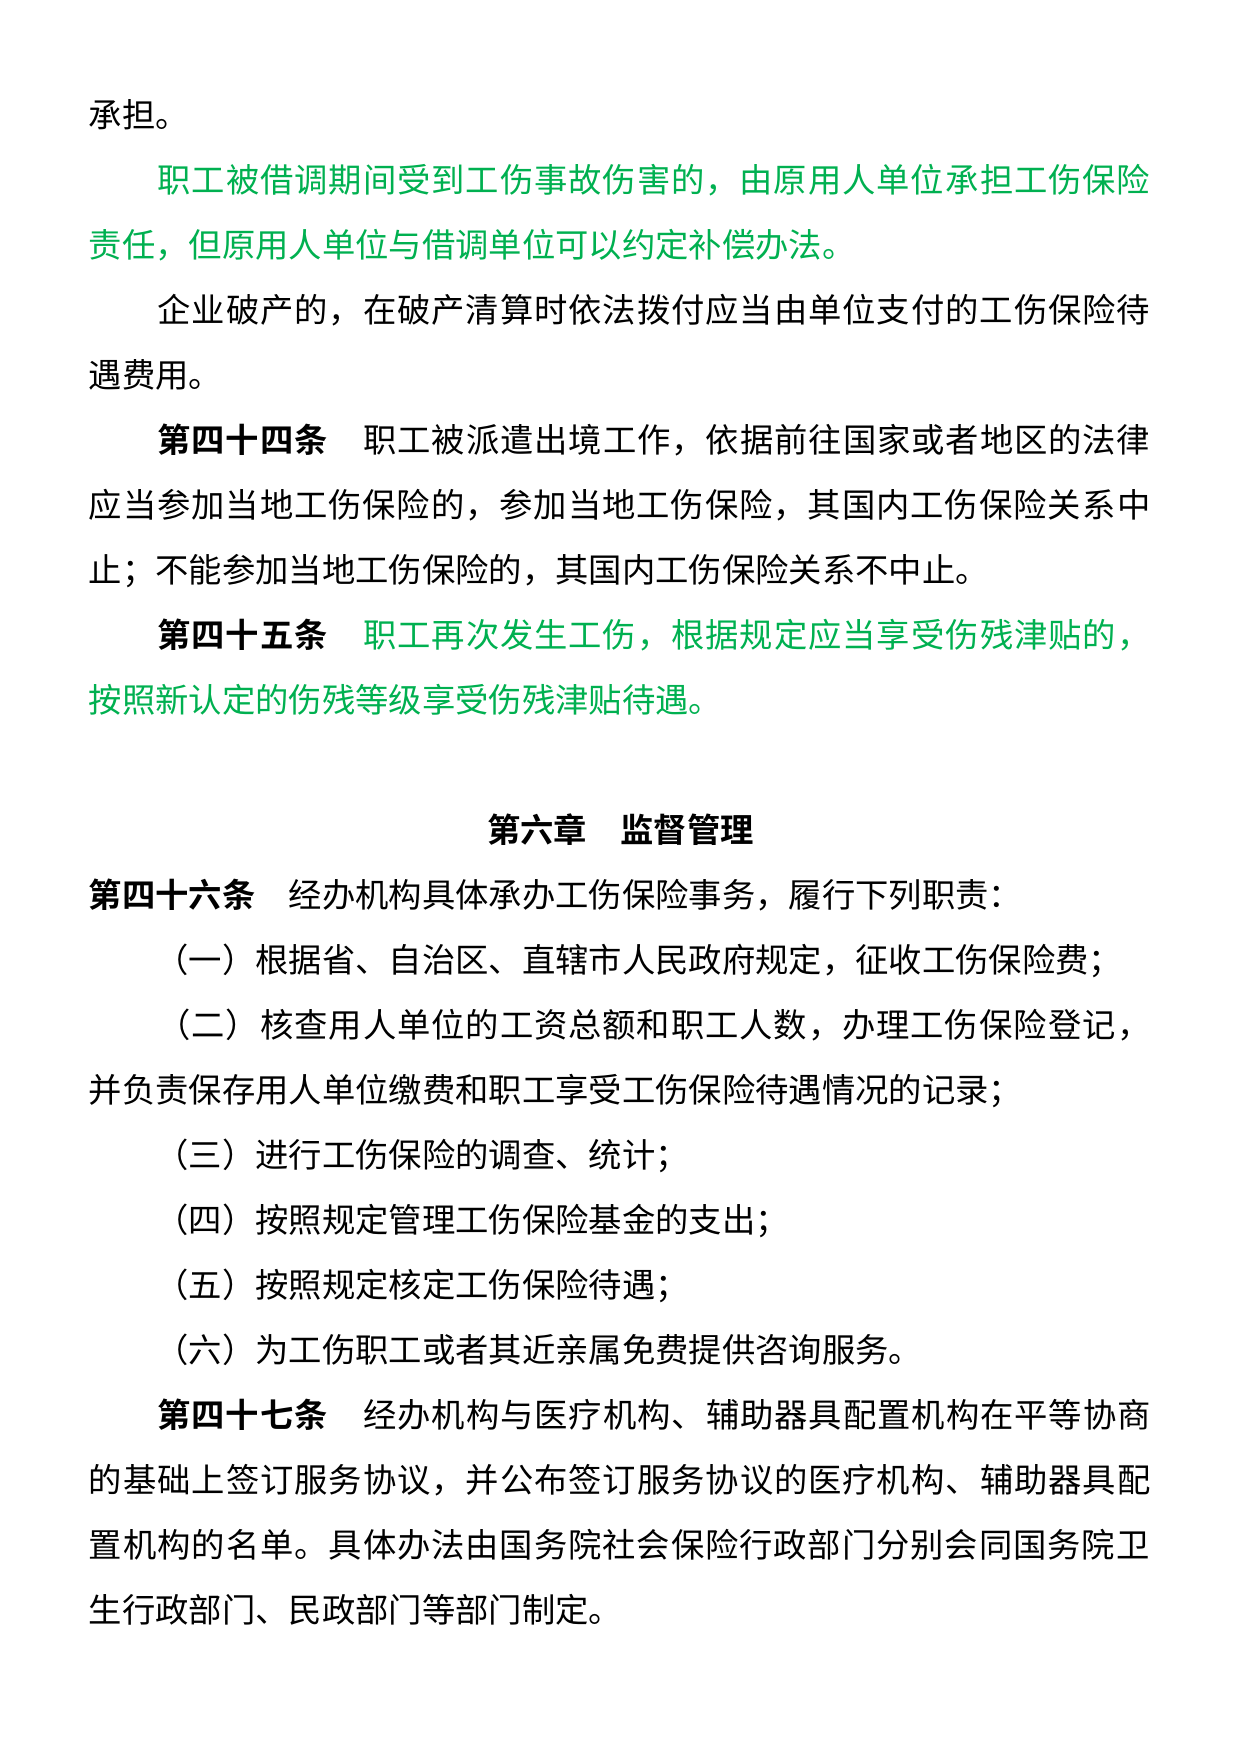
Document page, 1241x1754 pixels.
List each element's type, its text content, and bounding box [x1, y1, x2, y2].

text 第六章 监督管理 [89, 796, 1152, 861]
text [89, 81, 1152, 731]
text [89, 861, 1152, 1641]
